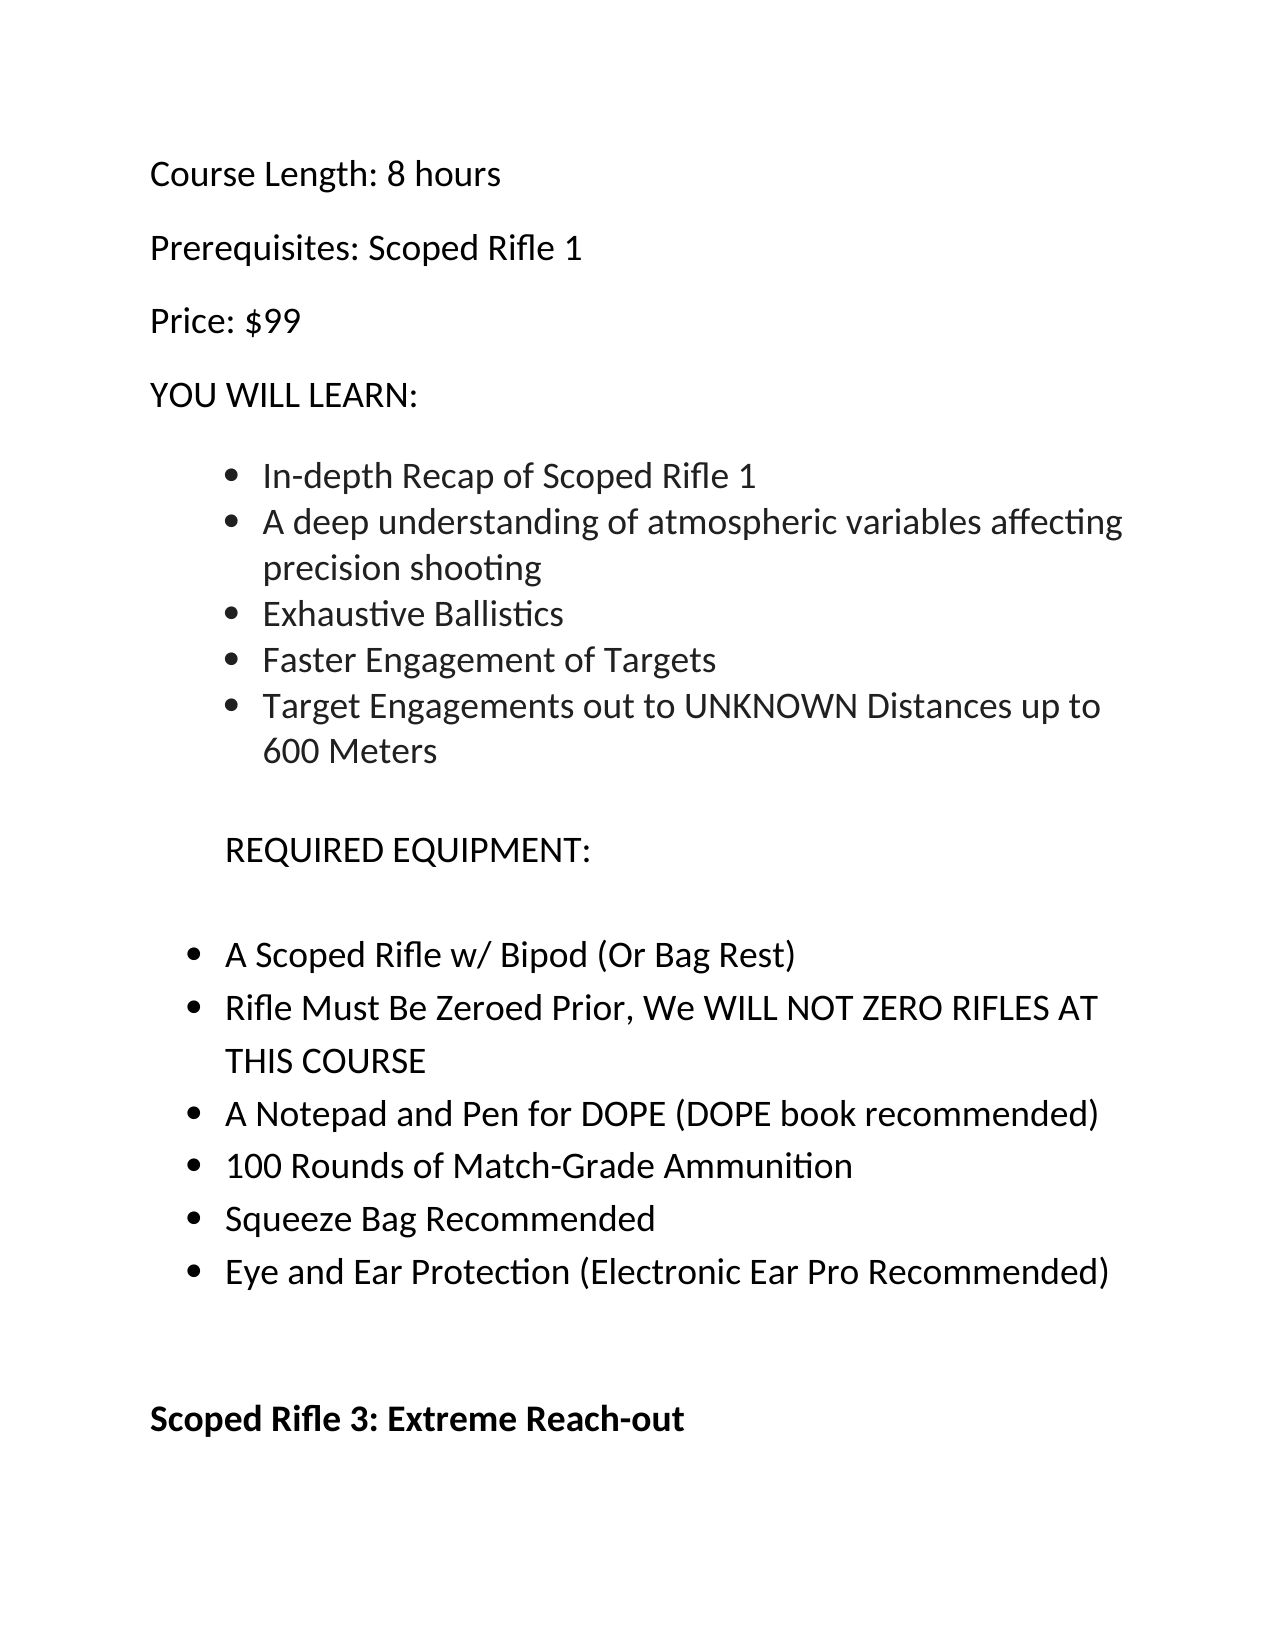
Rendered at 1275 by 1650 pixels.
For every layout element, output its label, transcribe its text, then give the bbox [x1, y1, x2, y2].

list Target Engagements out to UNKNOWN Distances up to 600 Meters [225, 682, 1125, 773]
list A deep understanding of atmospheric variables affecting precision shooting [225, 498, 1125, 590]
list REQUIRED EQUIPMENT: [225, 826, 1125, 872]
list In-depth Recap of Scoped Rifle 1 [225, 452, 1125, 498]
list 100 Rounds of Match-Grade Ammunition [187, 1142, 1125, 1188]
text Price: $99 [150, 297, 1125, 343]
list Exhaustive Ballistics [225, 590, 1125, 636]
text Course Length: 8 hours [150, 150, 1125, 196]
text YOU WILL LEARN: [150, 371, 1125, 416]
list Squeeze Bag Recommended [187, 1195, 1125, 1241]
text Prerequisites: Scoped Rifle 1 [150, 223, 1125, 269]
list Rifle Must Be Zeroed Prior, We WILL NOT ZERO RIFLES AT THIS COURSE [187, 984, 1125, 1083]
text Scoped Rifle 3: Extreme Reach-out [150, 1395, 1125, 1441]
list Eye and Ear Protection (Electronic Ear Pro Recommended) [187, 1248, 1125, 1293]
list A Scoped Rifle w/ Bipod (Or Bag Rest) [187, 931, 1125, 977]
list A Notepad and Pen for DOPE (DOPE book recommended) [187, 1089, 1125, 1135]
list Faster Engagement of Targets [225, 636, 1125, 682]
